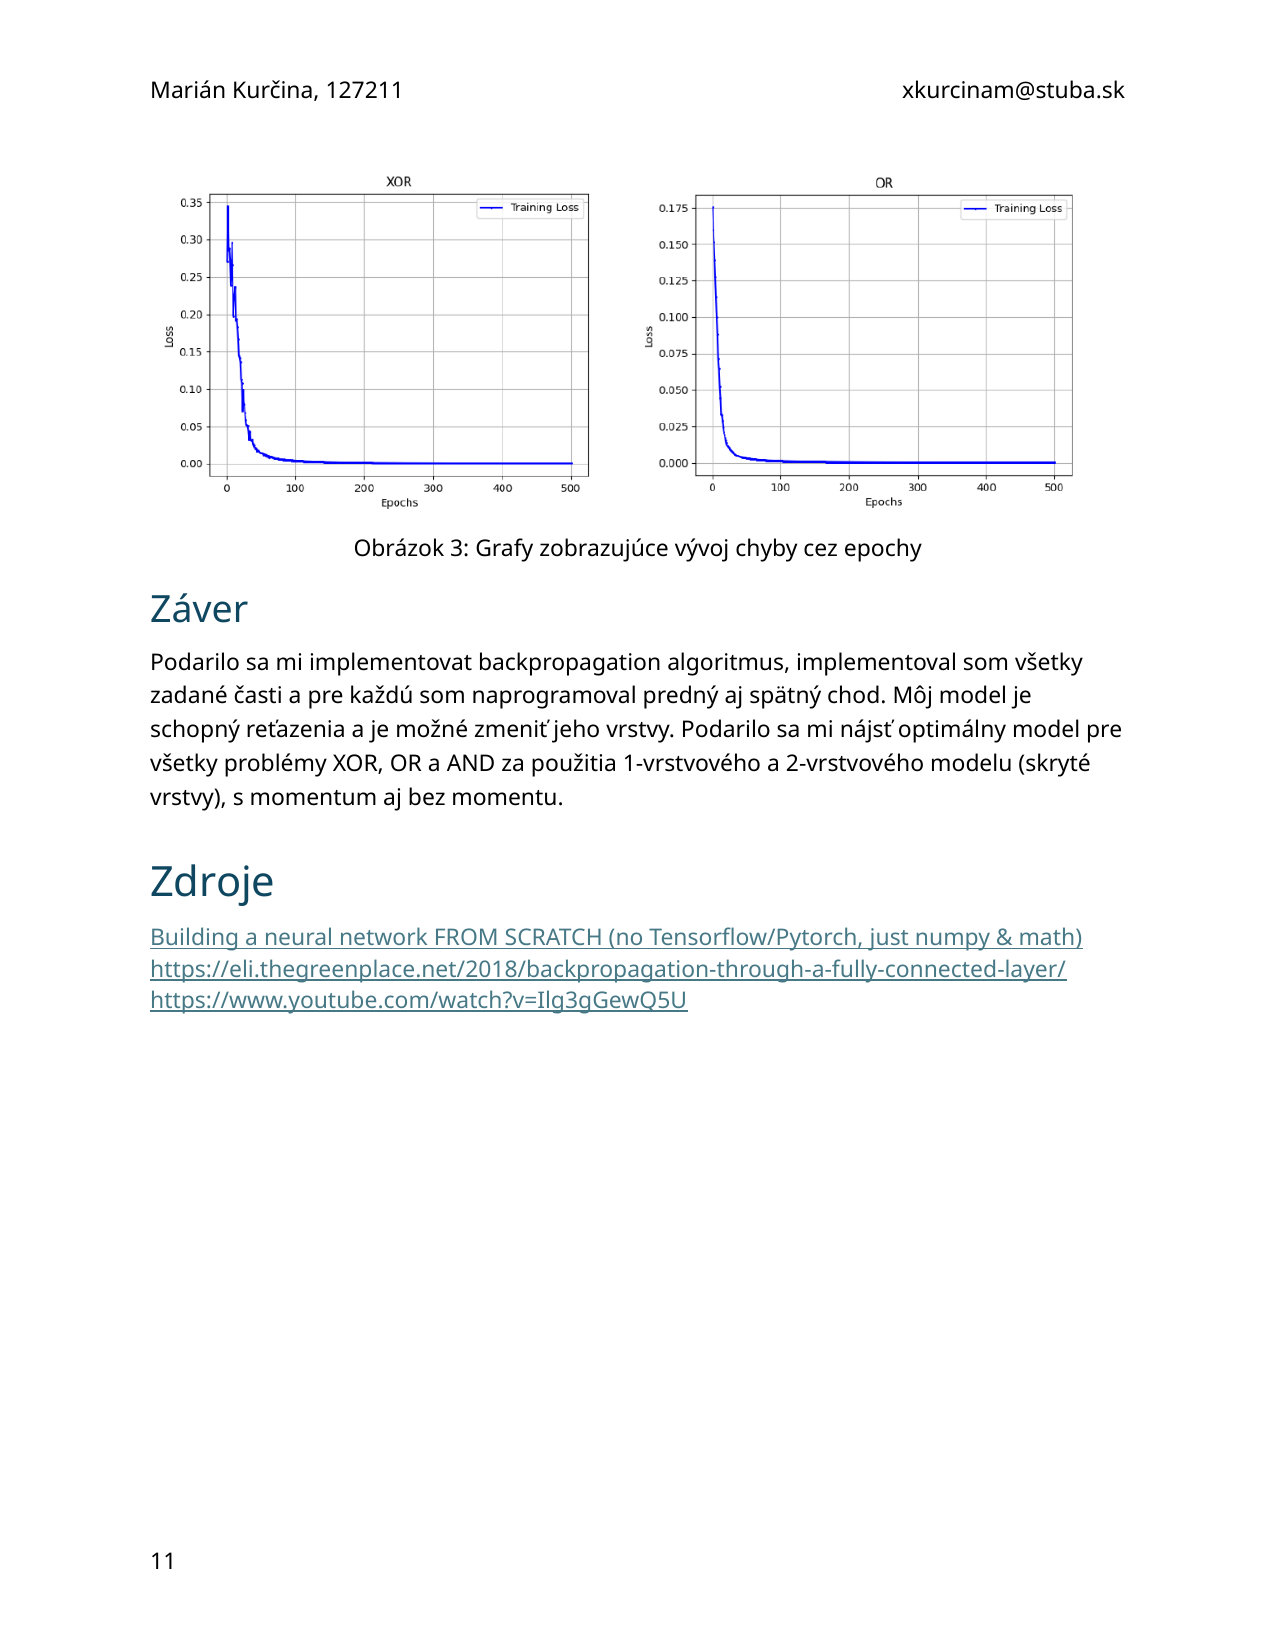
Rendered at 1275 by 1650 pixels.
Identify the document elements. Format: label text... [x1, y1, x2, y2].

text Podarilo sa mi implementovat backpropagation algoritmus, implementoval som všetky zadané časti a pre každú som naprogramoval predný aj spätný chod. Môj model je schopný reťazenia a je možné zmeniť jeho vrstvy. Podarilo sa mi nájsť optimálny model pre všetky problémy XOR, OR a AND za použitia 1-vrstvového a 2-vrstvového modelu (skryté vrstvy), s momentum aj bez momentu. [150, 646, 1125, 812]
text https://eli.thegreenplace.net/2018/backpropagation-through-a-fully-connected-layer/ [150, 953, 1125, 984]
text Building a neural network FROM SCRATCH (no Tensorflow/Pytorch, just numpy & math) [150, 921, 1125, 953]
picture [150, 150, 632, 513]
subtitle Zdroje [150, 852, 1125, 908]
picture [637, 155, 1116, 513]
text https://www.youtube.com/watch?v=Ilg3gGewQ5U [150, 984, 1125, 1015]
subtitle Záver [150, 582, 1125, 633]
text Obrázok 3: Grafy zobrazujúce vývoj chyby cez epochy [150, 532, 1125, 563]
